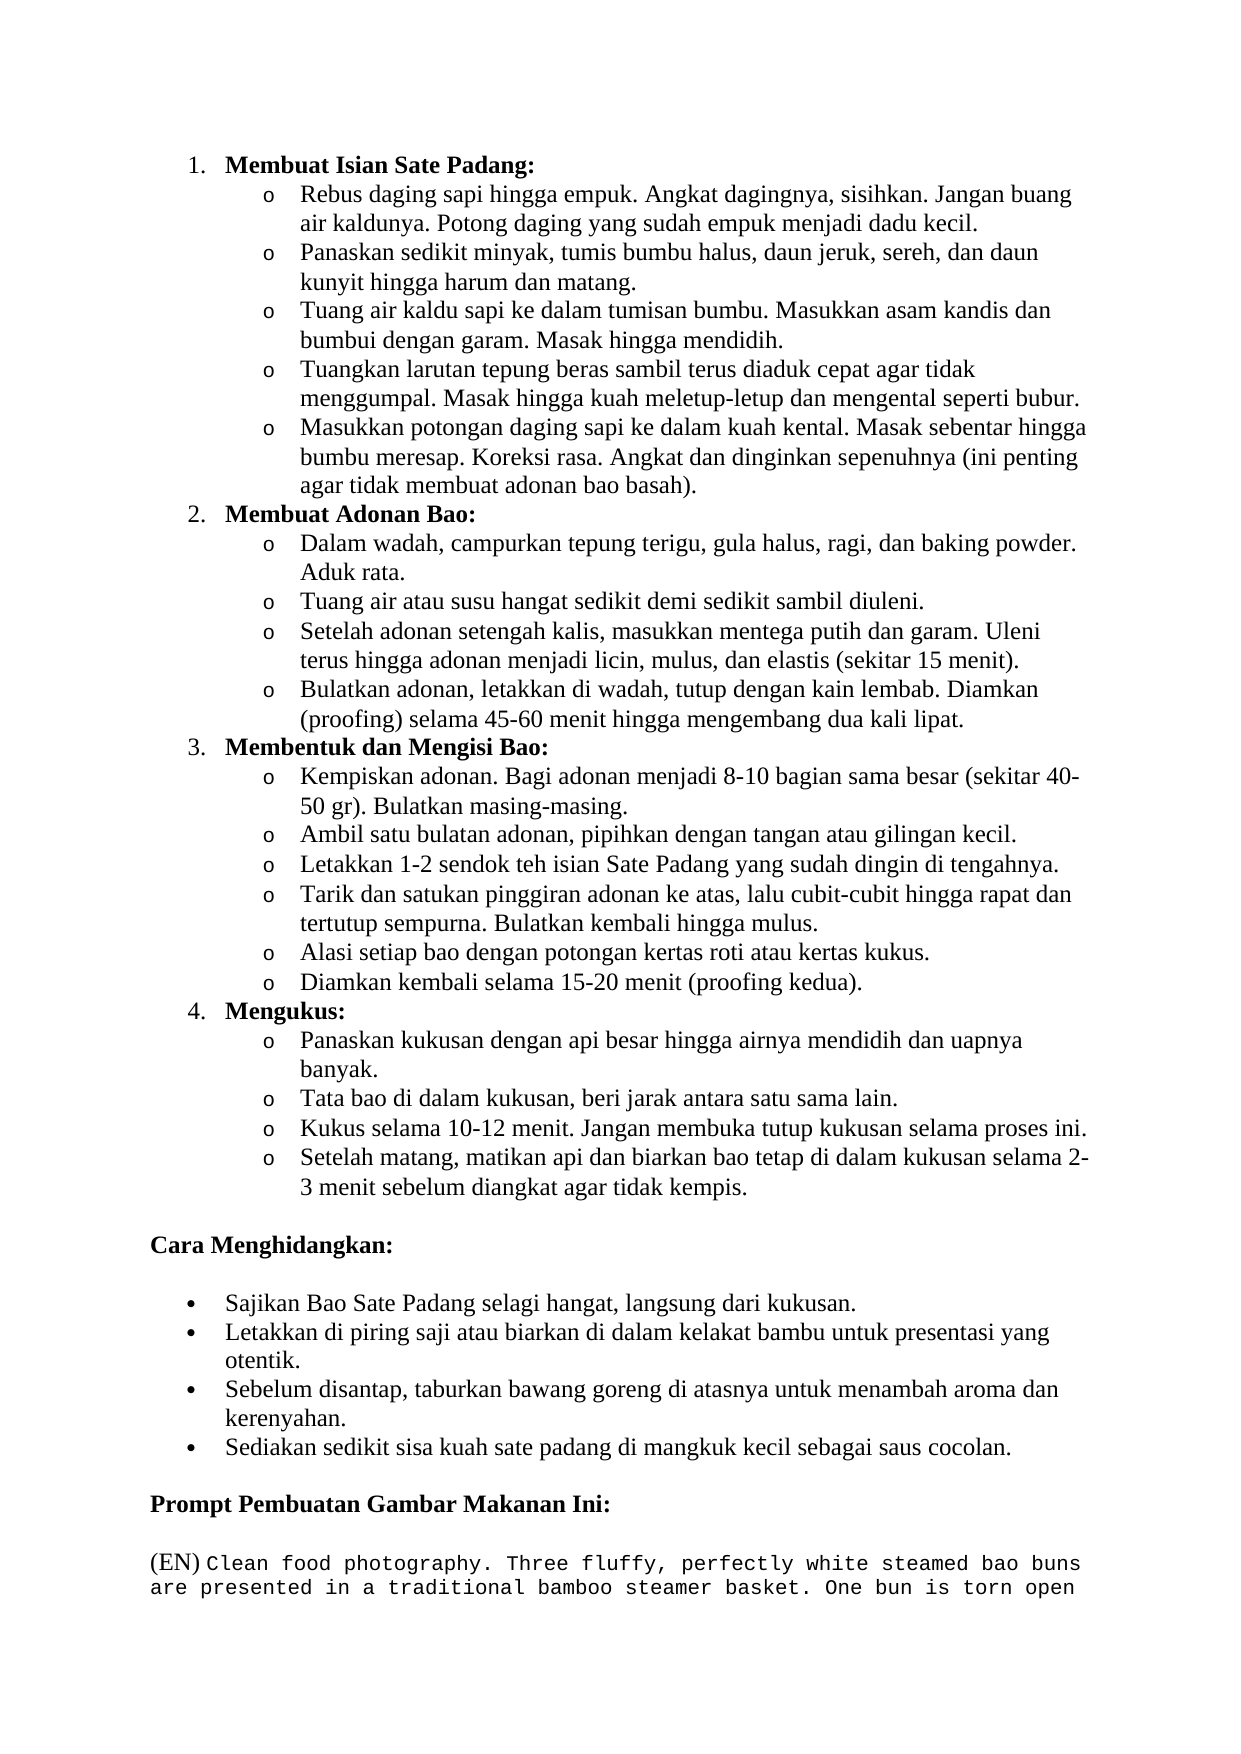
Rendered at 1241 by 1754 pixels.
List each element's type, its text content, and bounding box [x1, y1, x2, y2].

list Tata bao di dalam kukusan, beri jarak antara satu sama lain. [262, 1083, 1090, 1113]
list Bulatkan adonan, letakkan di wadah, tutup dengan kain lembab. Diamkan (proofing) selama 45-60 menit hingga mengembang dua kali lipat. [262, 674, 1090, 732]
list Setelah matang, matikan api dan biarkan bao tetap di dalam kukusan selama 2-3 menit sebelum diangkat agar tidak kempis. [262, 1142, 1090, 1201]
list Panaskan sedikit minyak, tumis bumbu halus, daun jeruk, sereh, dan daun kunyit hingga harum dan matang. [262, 237, 1090, 295]
list Tuang air atau susu hangat sedikit demi sedikit sambil diuleni. [262, 586, 1090, 616]
list Tarik dan satukan pinggiran adonan ke atas, lalu cubit-cubit hingga rapat dan tertutup sempurna. Bulatkan kembali hingga mulus. [262, 879, 1090, 937]
list Membentuk dan Mengisi Bao: [187, 732, 1090, 761]
list Alasi setiap bao dengan potongan kertas roti atau kertas kukus. [262, 937, 1090, 967]
list Setelah adonan setengah kalis, masukkan mentega putih dan garam. Uleni terus hingga adonan menjadi licin, mulus, dan elastis (sekitar 15 menit). [262, 616, 1090, 674]
list Membuat Isian Sate Padang: [187, 150, 1090, 179]
list Ambil satu bulatan adonan, pipihkan dengan tangan atau gilingan kecil. [262, 819, 1090, 849]
list Membuat Adonan Bao: [187, 499, 1090, 528]
list Letakkan 1-2 sendok teh isian Sate Padang yang sudah dingin di tengahnya. [262, 849, 1090, 879]
list Rebus daging sapi hingga empuk. Angkat dagingnya, sisihkan. Jangan buang air kaldunya. Potong daging yang sudah empuk menjadi dadu kecil. [262, 179, 1090, 237]
list Sebelum disantap, taburkan bawang goreng di atasnya untuk menambah aroma dan kerenyahan. [187, 1374, 1090, 1432]
list Panaskan kukusan dengan api besar hingga airnya mendidih dan uapnya banyak. [262, 1025, 1090, 1083]
list Sajikan Bao Sate Padang selagi hangat, langsung dari kukusan. [187, 1288, 1090, 1317]
list Sediakan sedikit sisa kuah sate padang di mangkuk kecil sebagai saus cocolan. [187, 1432, 1090, 1460]
list Tuang air kaldu sapi ke dalam tumisan bumbu. Masukkan asam kandis dan bumbui dengan garam. Masak hingga mendidih. [262, 295, 1090, 354]
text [150, 1547, 1090, 1601]
list Kukus selama 10-12 menit. Jangan membuka tutup kukusan selama proses ini. [262, 1113, 1090, 1142]
list Tuangkan larutan tepung beras sambil terus diaduk cepat agar tidak menggumpal. Masak hingga kuah meletup-letup dan mengental seperti bubur. [262, 354, 1090, 412]
text Prompt Pembuatan Gambar Makanan Ini: [150, 1489, 1090, 1518]
list Mengukus: [187, 996, 1090, 1025]
list Diamkan kembali selama 15-20 menit (proofing kedua). [262, 967, 1090, 996]
list Letakkan di piring saji atau biarkan di dalam kelakat bambu untuk presentasi yang otentik. [187, 1317, 1090, 1374]
list Masukkan potongan daging sapi ke dalam kuah kental. Masak sebentar hingga bumbu meresap. Koreksi rasa. Angkat dan dinginkan sepenuhnya (ini penting agar tidak membuat adonan bao basah). [262, 412, 1090, 499]
text Cara Menghidangkan: [150, 1230, 1090, 1259]
list Dalam wadah, campurkan tepung terigu, gula halus, ragi, dan baking powder. Aduk rata. [262, 528, 1090, 586]
list Kempiskan adonan. Bagi adonan menjadi 8-10 bagian sama besar (sekitar 40-50 gr). Bulatkan masing-masing. [262, 761, 1090, 819]
